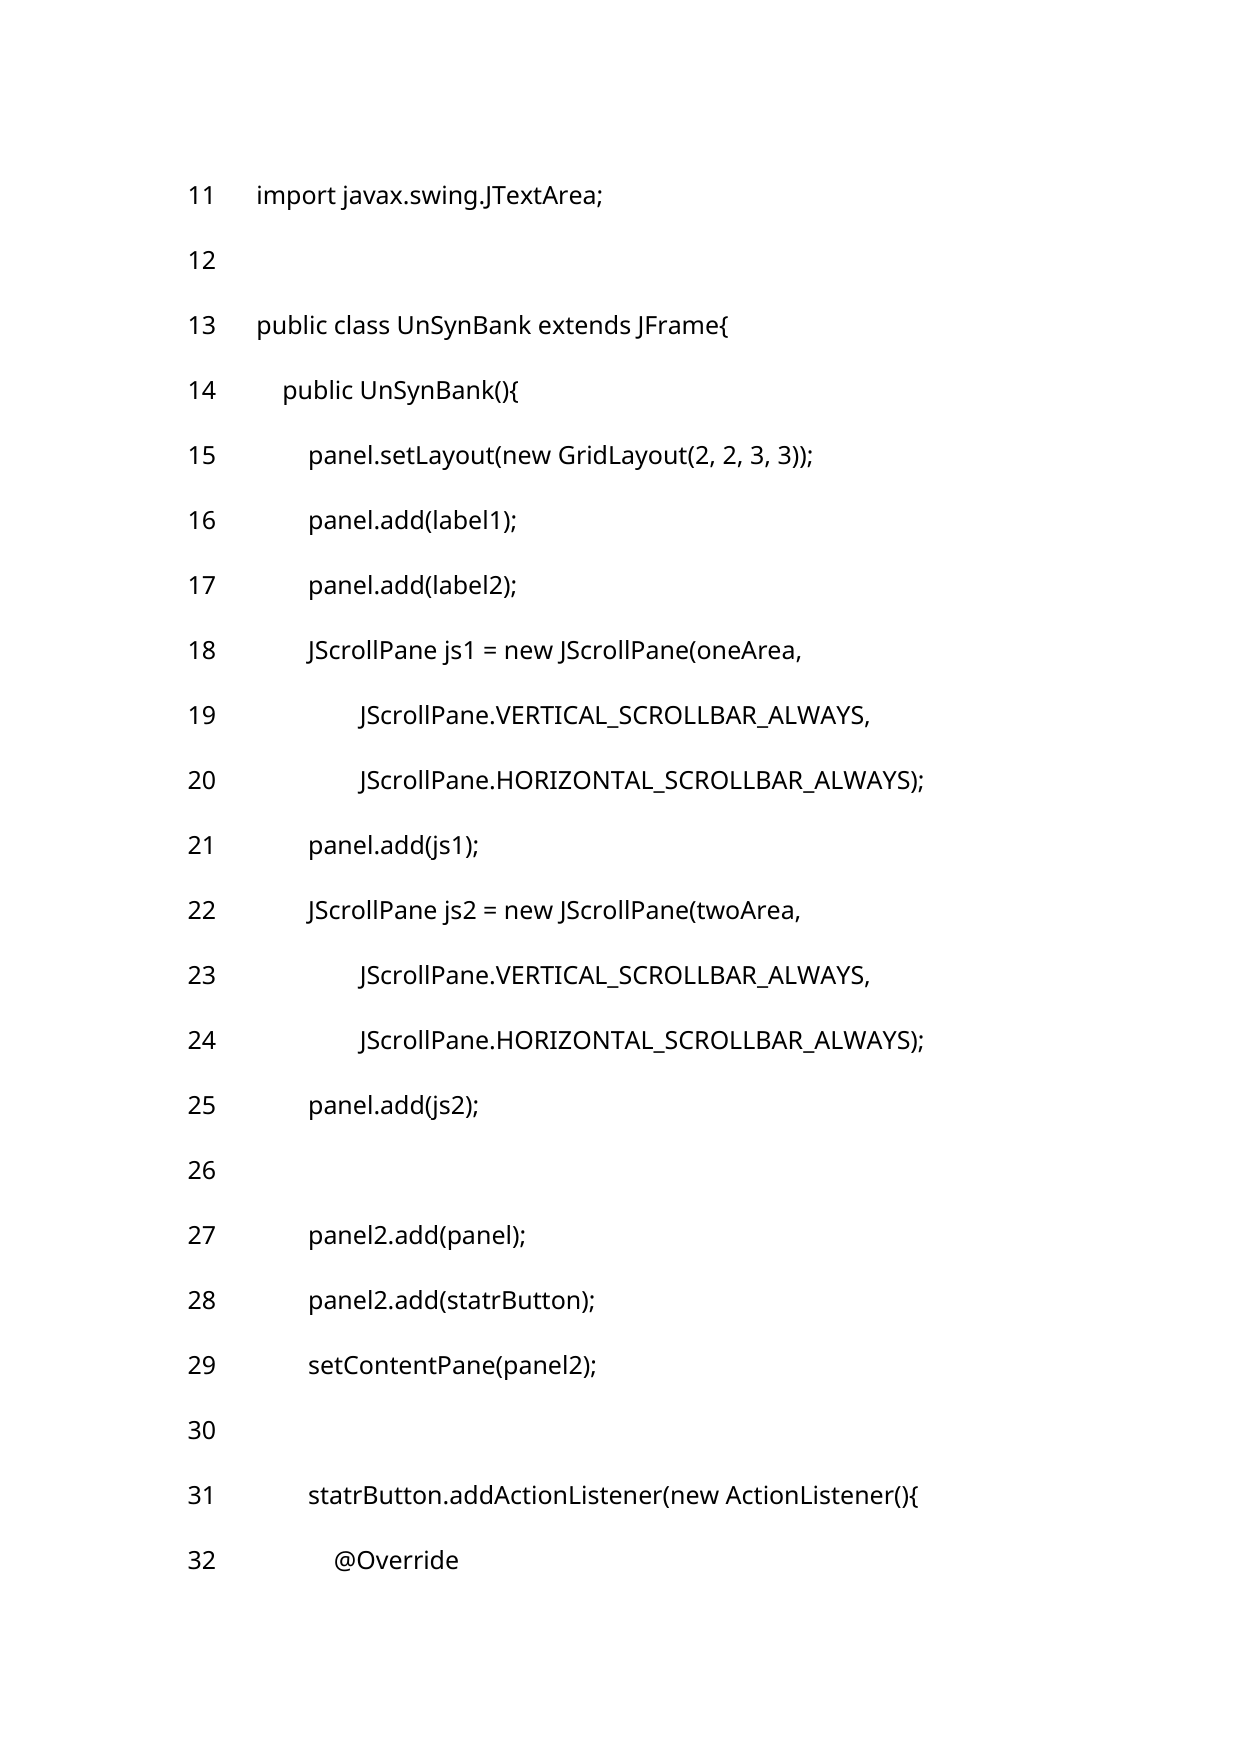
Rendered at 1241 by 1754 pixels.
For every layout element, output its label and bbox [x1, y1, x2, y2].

table_header [256, 162, 1240, 1592]
table_header [188, 162, 256, 1592]
